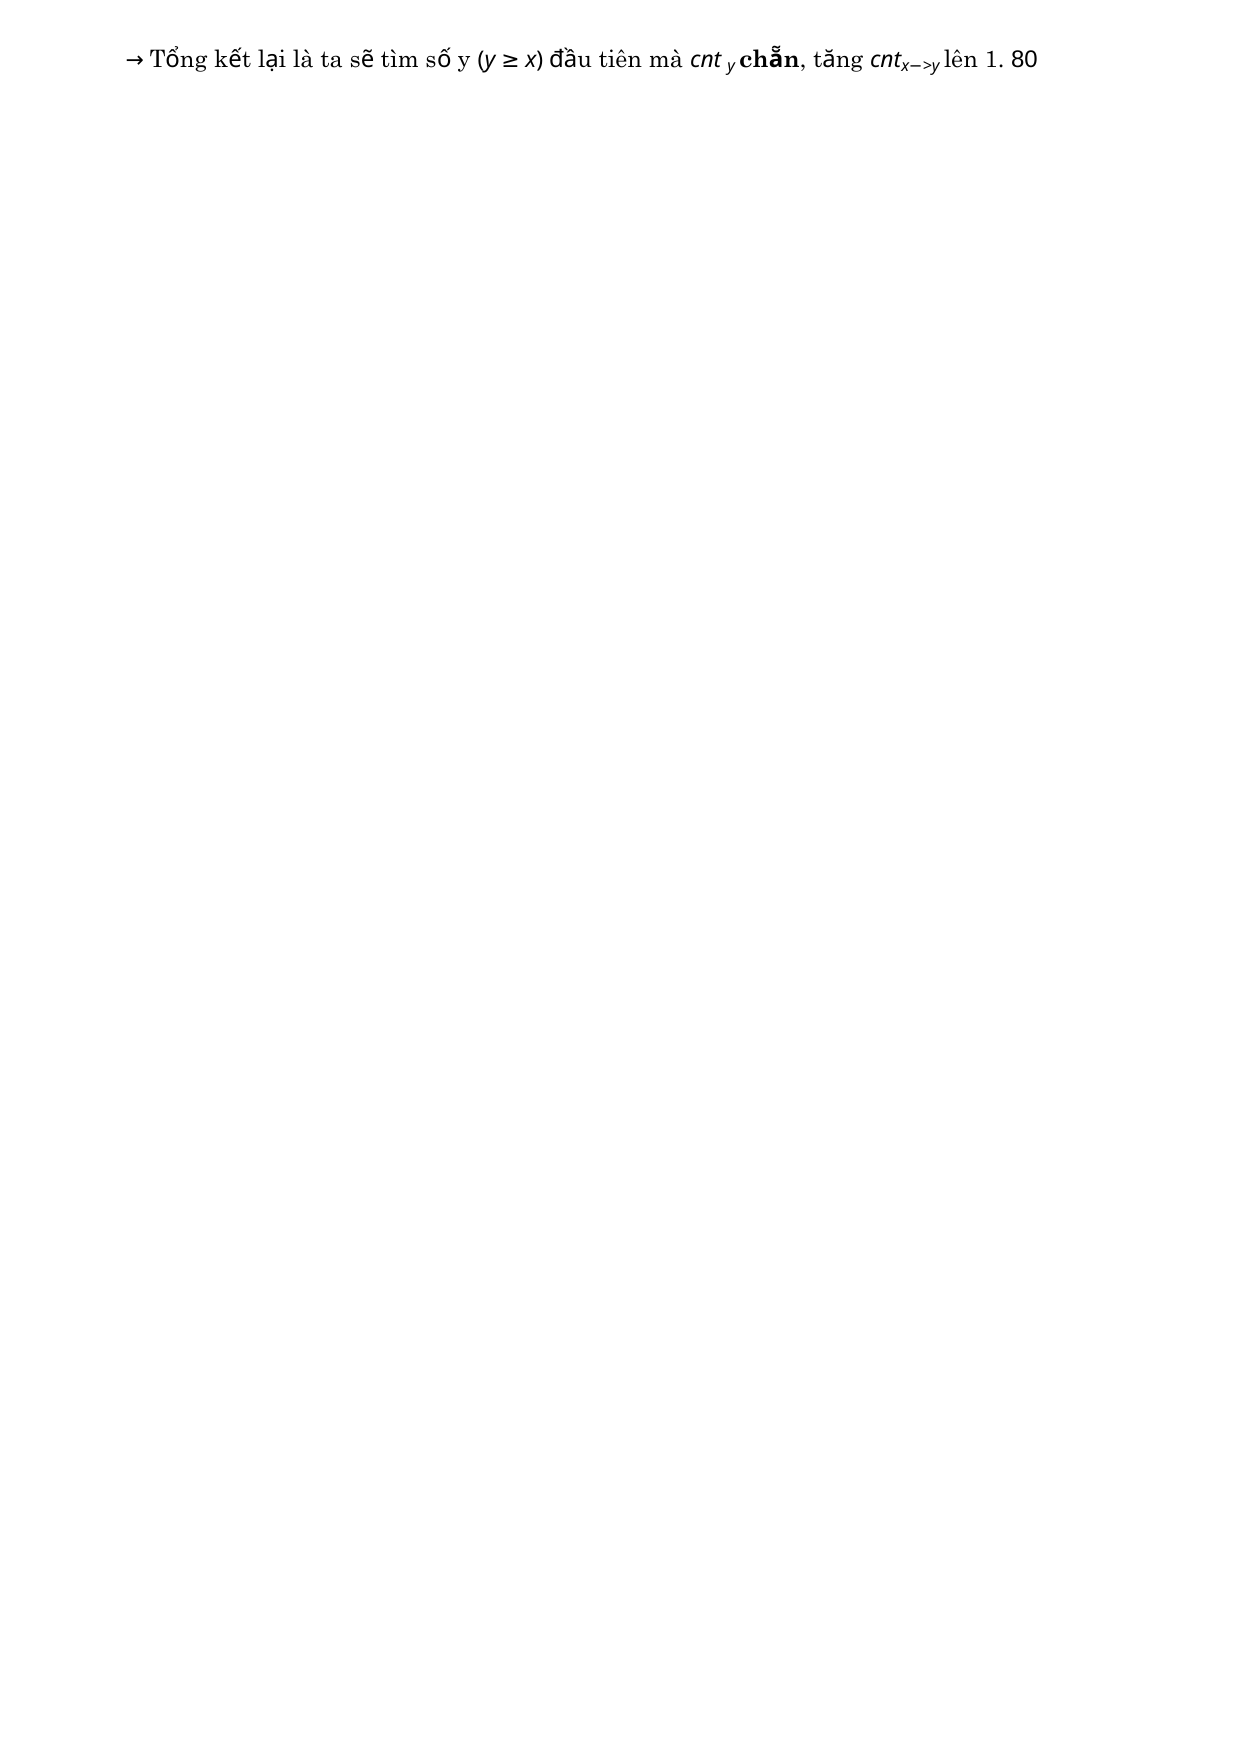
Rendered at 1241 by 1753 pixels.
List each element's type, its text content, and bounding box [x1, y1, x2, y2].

text → Tổng kết lại là ta sẽ tìm số y (y ≥ x) đầu tiên mà cnt y chẵn, tăng cntx−>y lên 1. 80 [120, 37, 1043, 76]
